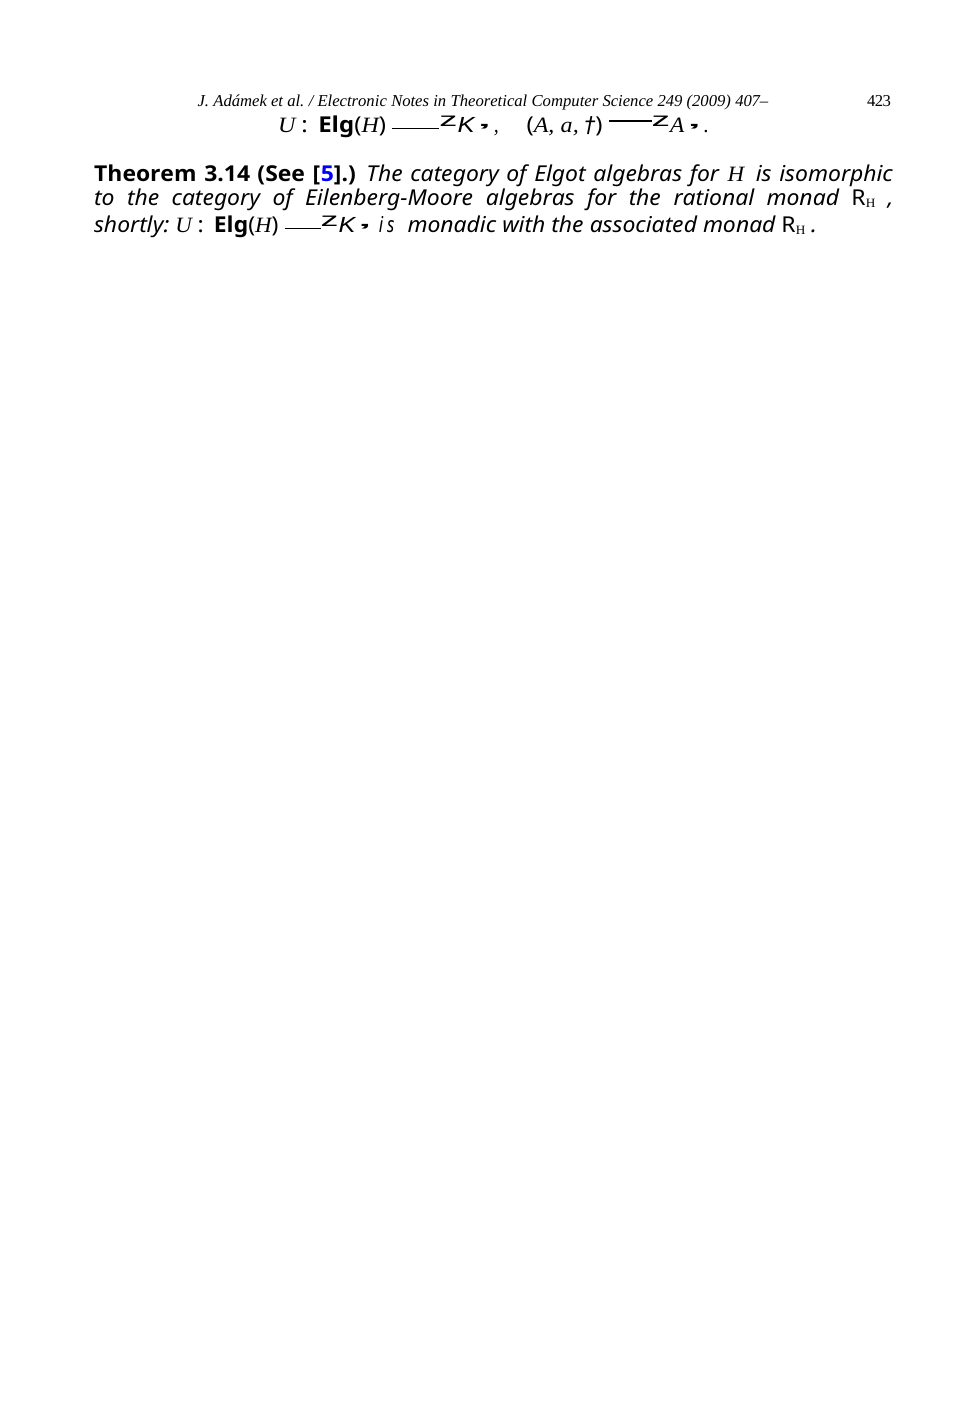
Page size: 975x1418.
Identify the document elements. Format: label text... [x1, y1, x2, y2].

text U : Elg(H) zK,, (A, a, †) zA,. [71, 108, 916, 139]
text Theorem 3.14 (See [5].) The category of Elgot algebras for H is isomorphic to the category of Eilenberg-Moore algebras for the rational monad RH , shortly: U : Elg(H) zK,is monadic with the associated monad RH . [94, 161, 893, 239]
